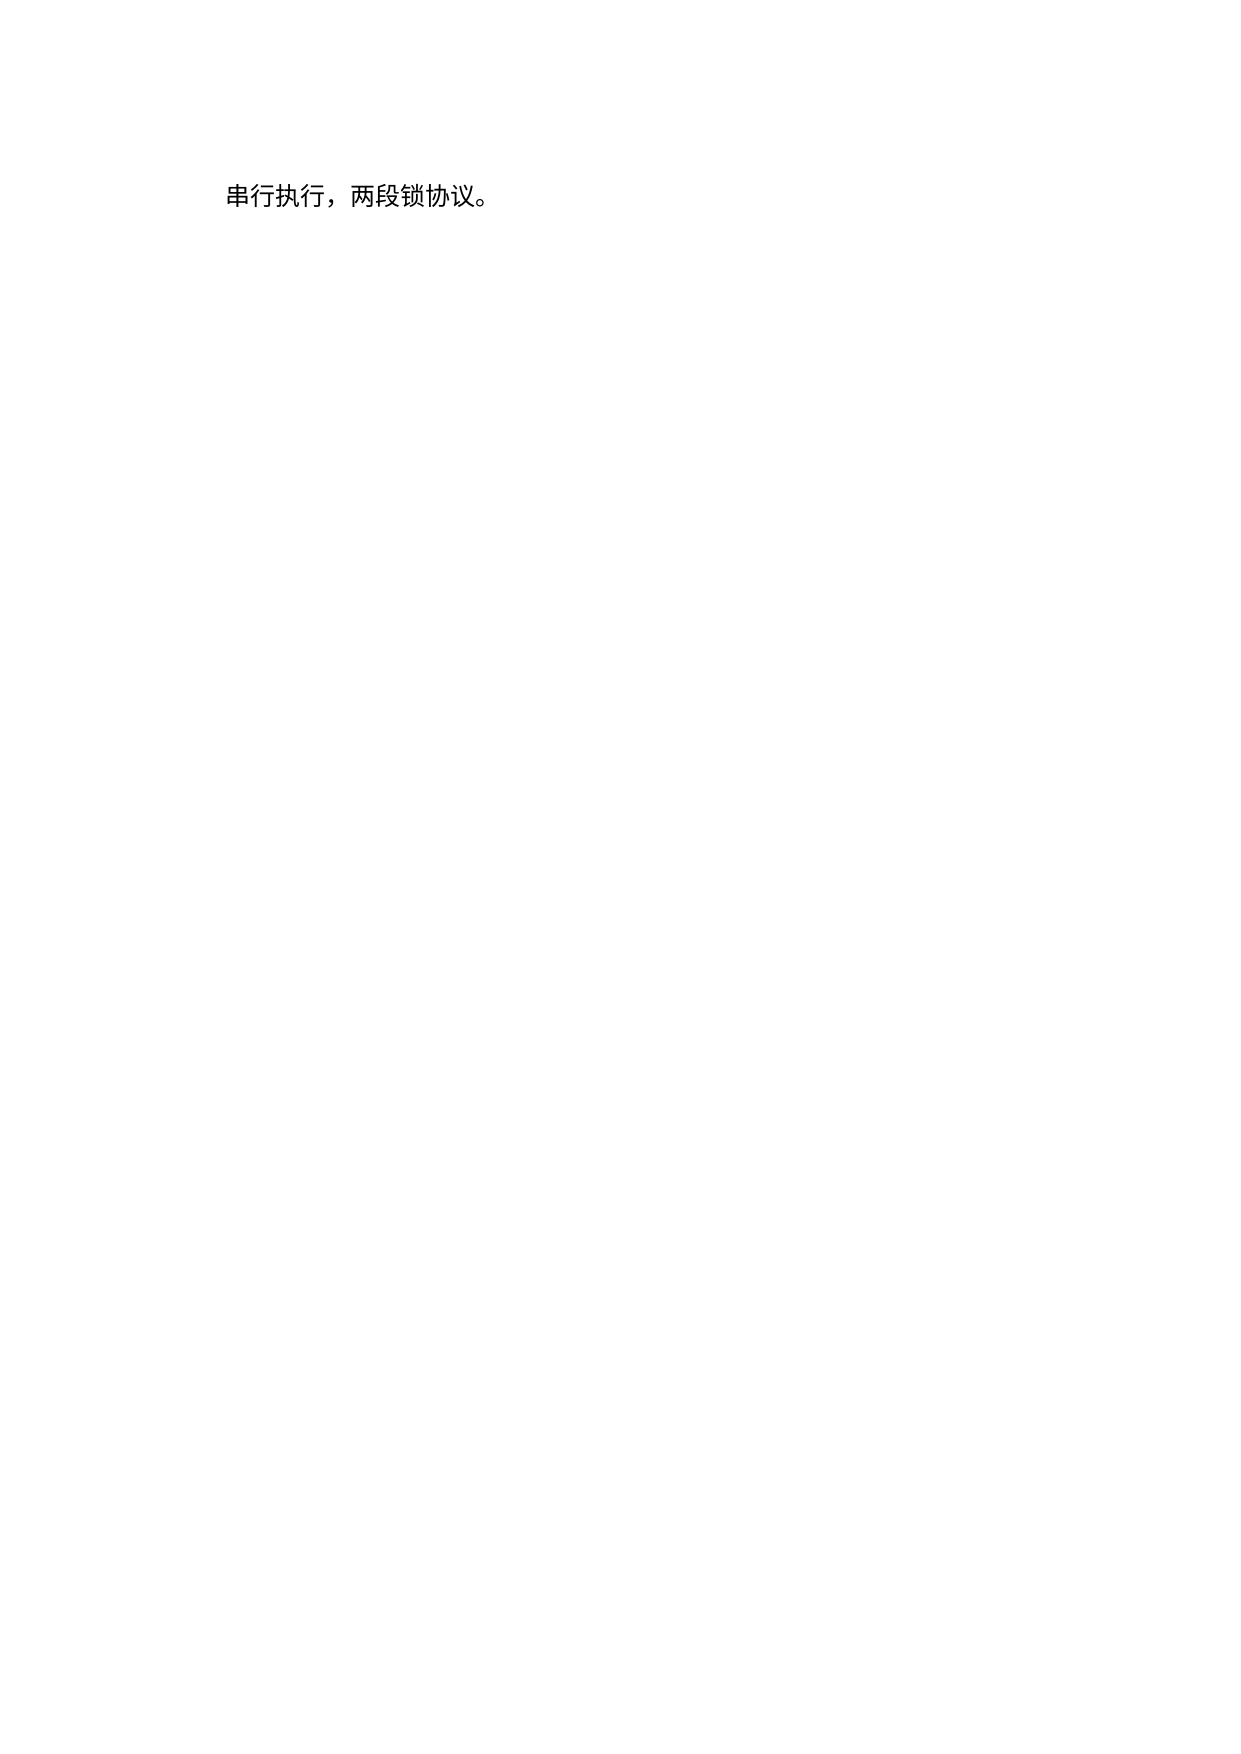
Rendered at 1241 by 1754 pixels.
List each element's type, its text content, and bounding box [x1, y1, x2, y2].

list 串行执行，两段锁协议。 [225, 162, 1053, 227]
